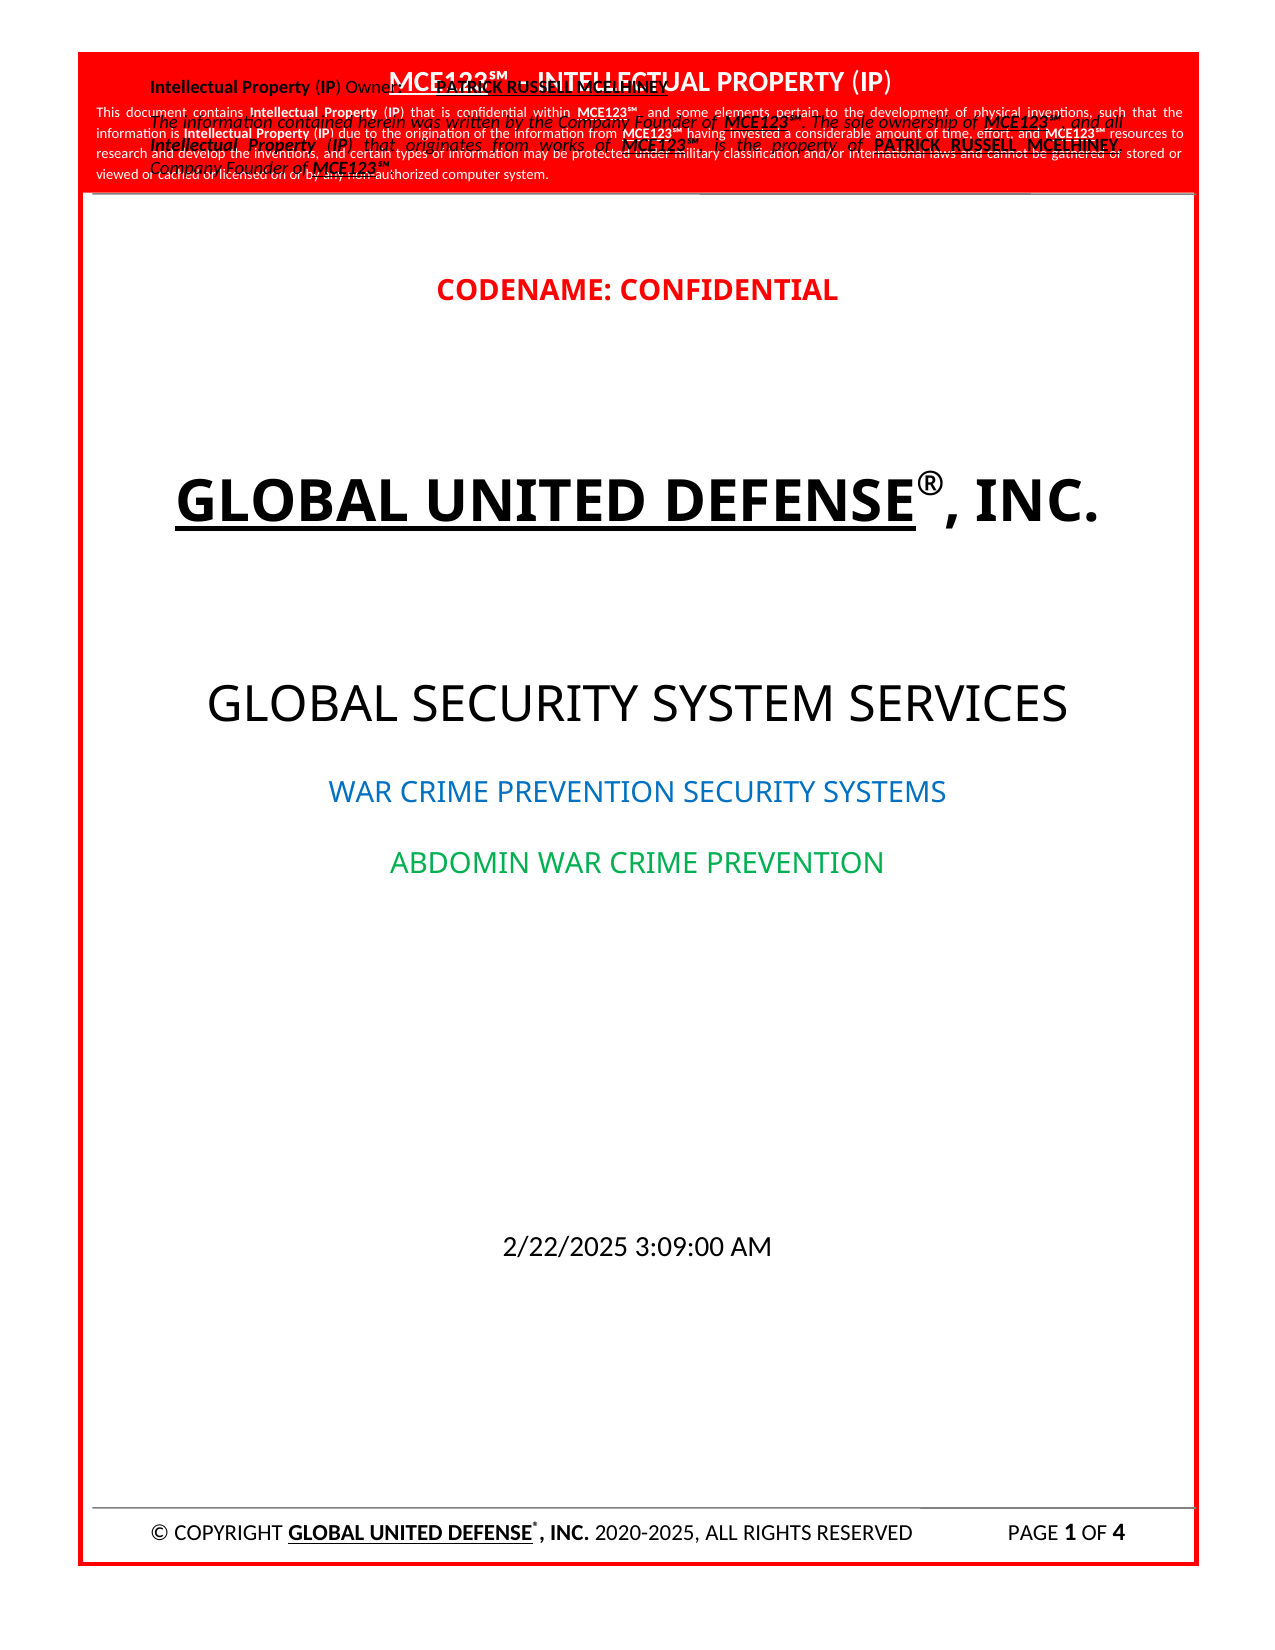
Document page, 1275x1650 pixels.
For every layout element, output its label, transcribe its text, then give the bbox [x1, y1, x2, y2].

subtitle WAR CRIME PREVENTION SECURITY SYSTEMS [150, 772, 1125, 811]
text 2/22/2025 3:09:00 AM [150, 1228, 1125, 1264]
subtitle ABDOMIN WAR CRIME PREVENTION [150, 842, 1125, 882]
text CODENAME: CONFIDENTIAL [150, 269, 1125, 309]
text GLOBAL SECURITY SYSTEM SERVICES [150, 668, 1125, 736]
text GLOBAL UNITED DEFENSE®, INC. [150, 459, 1125, 539]
